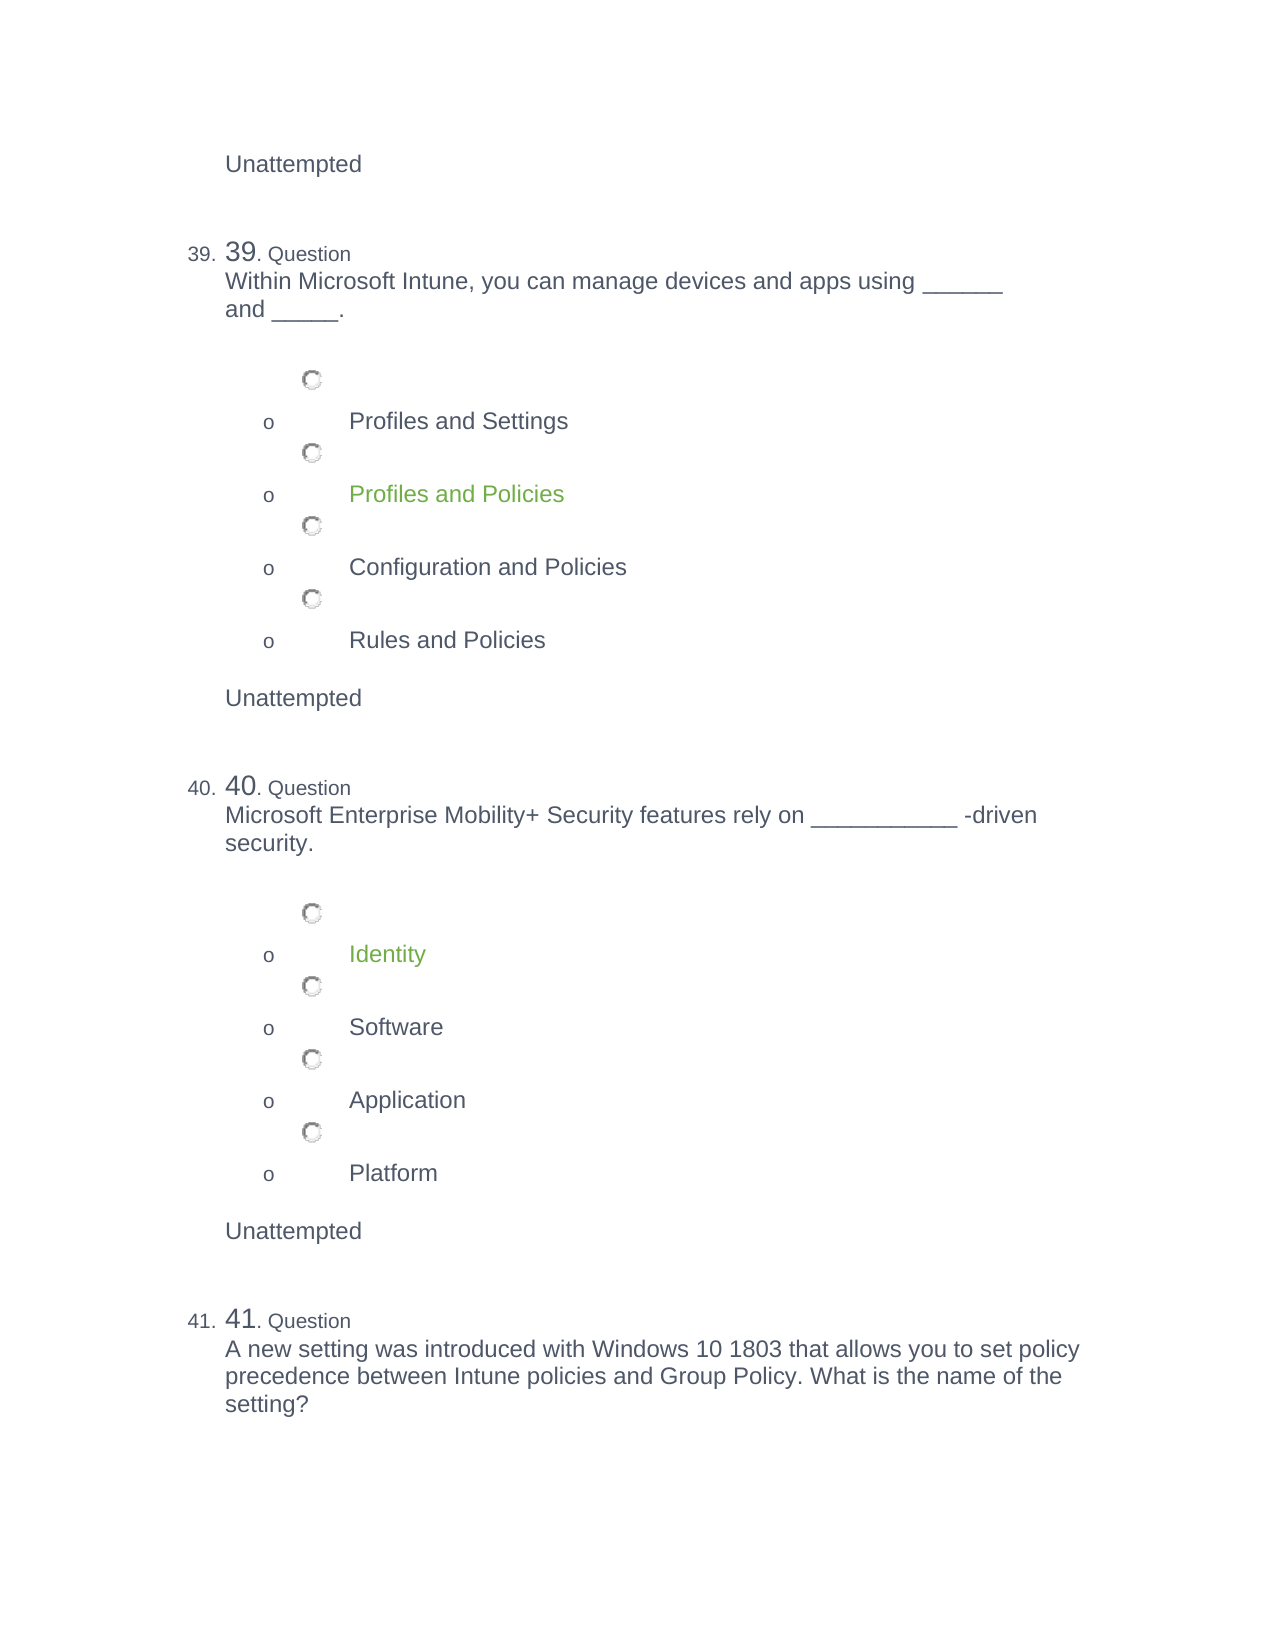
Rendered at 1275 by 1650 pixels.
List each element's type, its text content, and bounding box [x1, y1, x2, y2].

text Unattempted [225, 684, 1125, 739]
list 39. Question [187, 235, 1125, 267]
list 41. Question [187, 1302, 1125, 1334]
text Within Microsoft Intune, you can manage devices and apps using ______ and _____. [225, 267, 1125, 322]
list Configuration and Policies [262, 508, 1125, 581]
list Software [262, 969, 1125, 1042]
text A new setting was introduced with Windows 10 1803 that allows you to set policy precedence between Intune policies and Group Policy. What is the name of the setting? [225, 1334, 1125, 1417]
list Platform [262, 1115, 1125, 1188]
text Unattempted [225, 150, 1125, 206]
list Profiles and Policies [262, 435, 1125, 508]
list 40. Question [187, 768, 1125, 801]
text Unattempted [225, 1217, 1125, 1273]
list Rules and Policies [262, 581, 1125, 654]
list Identity [262, 896, 1125, 969]
list Profiles and Settings [262, 362, 1125, 435]
text Microsoft Enterprise Mobility+ Security features rely on ___________ -driven security. [225, 801, 1125, 856]
list Application [262, 1042, 1125, 1115]
